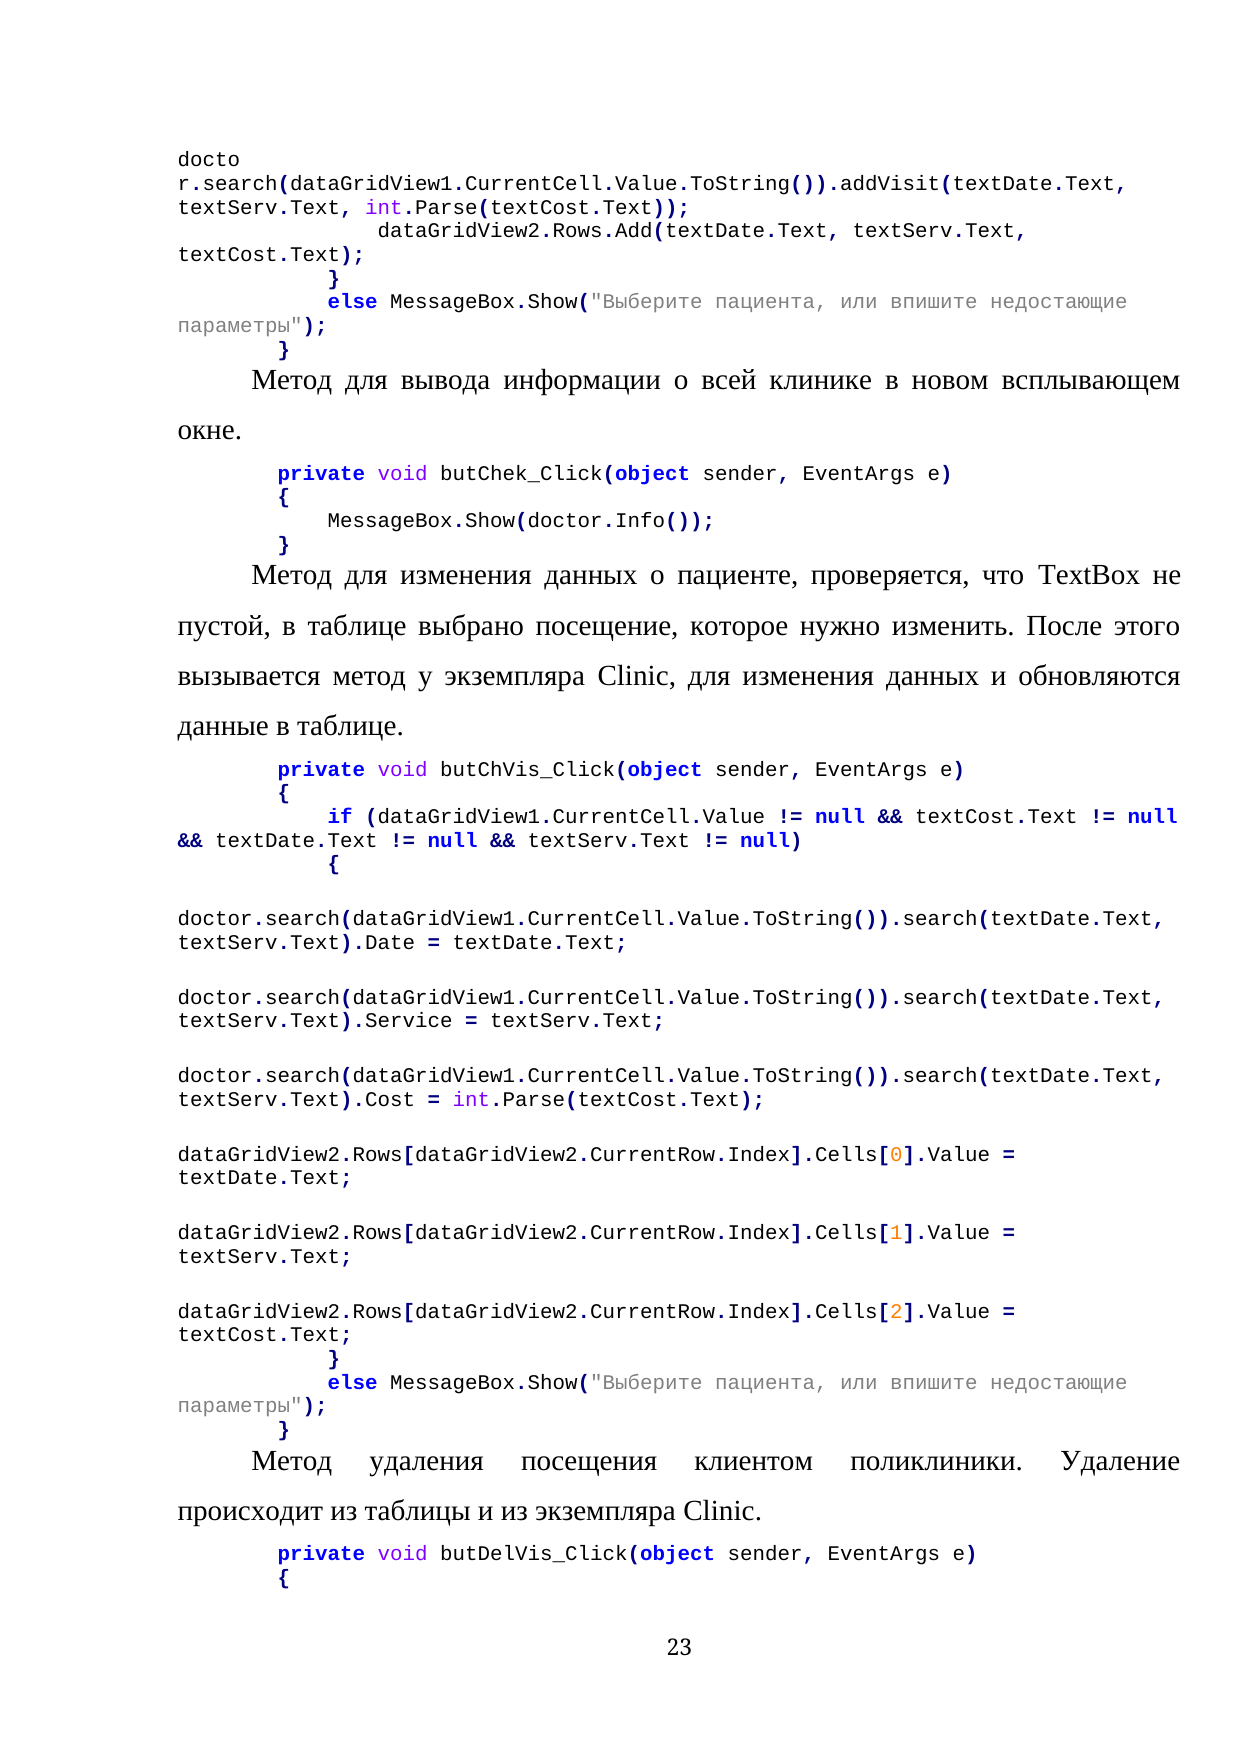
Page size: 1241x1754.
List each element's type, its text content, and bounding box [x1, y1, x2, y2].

text { [177, 1567, 1181, 1591]
text doctor.search(dataGridView1.CurrentCell.Value.ToString()).addVisit(textDate.Text, textServ.Text, int.Parse(textCost.Text)); [177, 118, 1181, 220]
text doctor.search(dataGridView1.CurrentCell.Value.ToString()).search(textDate.Text, textServ.Text).Date = textDate.Text; [177, 877, 1181, 955]
text if (dataGridView1.CurrentCell.Value != null && textCost.Text != null && textDate.Text != null && textServ.Text != null) [177, 806, 1181, 853]
text Метод для вывода информации о всей клинике в новом всплывающем окне. [177, 362, 1181, 446]
text } [177, 268, 1181, 291]
text } [177, 338, 1181, 362]
text { [177, 486, 1181, 510]
text doctor.search(dataGridView1.CurrentCell.Value.ToString()).search(textDate.Text, textServ.Text).Cost = int.Parse(textCost.Text); [177, 1034, 1181, 1112]
text Метод для изменения данных о пациенте, проверяется, что TextBox не пустой, в таблице выбрано посещение, которое нужно изменить. После этого вызывается метод у экземпляра Clinic, для изменения данных и обновляются данные в таблице. [177, 557, 1181, 742]
text else MessageBox.Show("Выберите пациента, или впишите недостающие параметры"); [177, 1372, 1181, 1419]
text MessageBox.Show(doctor.Info()); [177, 510, 1181, 534]
text } [177, 534, 1181, 557]
text dataGridView2.Rows[dataGridView2.CurrentRow.Index].Cells[2].Value = textCost.Text; [177, 1269, 1181, 1348]
text } [177, 1419, 1181, 1443]
text dataGridView2.Rows[dataGridView2.CurrentRow.Index].Cells[0].Value = textDate.Text; [177, 1112, 1181, 1191]
text doctor.search(dataGridView1.CurrentCell.Value.ToString()).search(textDate.Text, textServ.Text).Service = textServ.Text; [177, 955, 1181, 1034]
text private void butChVis_Click(object sender, EventArgs e) [177, 759, 1181, 782]
text { [177, 853, 1181, 877]
text private void butDelVis_Click(object sender, EventArgs e) [177, 1543, 1181, 1567]
text else MessageBox.Show("Выберите пациента, или впишите недостающие параметры"); [177, 291, 1181, 338]
text Метод удаления посещения клиентом поликлиники. Удаление происходит из таблицы и из экземпляра Clinic. [177, 1443, 1181, 1527]
text dataGridView2.Rows[dataGridView2.CurrentRow.Index].Cells[1].Value = textServ.Text; [177, 1191, 1181, 1269]
text private void butChek_Click(object sender, EventArgs e) [177, 463, 1181, 486]
text { [177, 782, 1181, 806]
text } [177, 1348, 1181, 1372]
text dataGridView2.Rows.Add(textDate.Text, textServ.Text, textCost.Text); [177, 220, 1181, 268]
